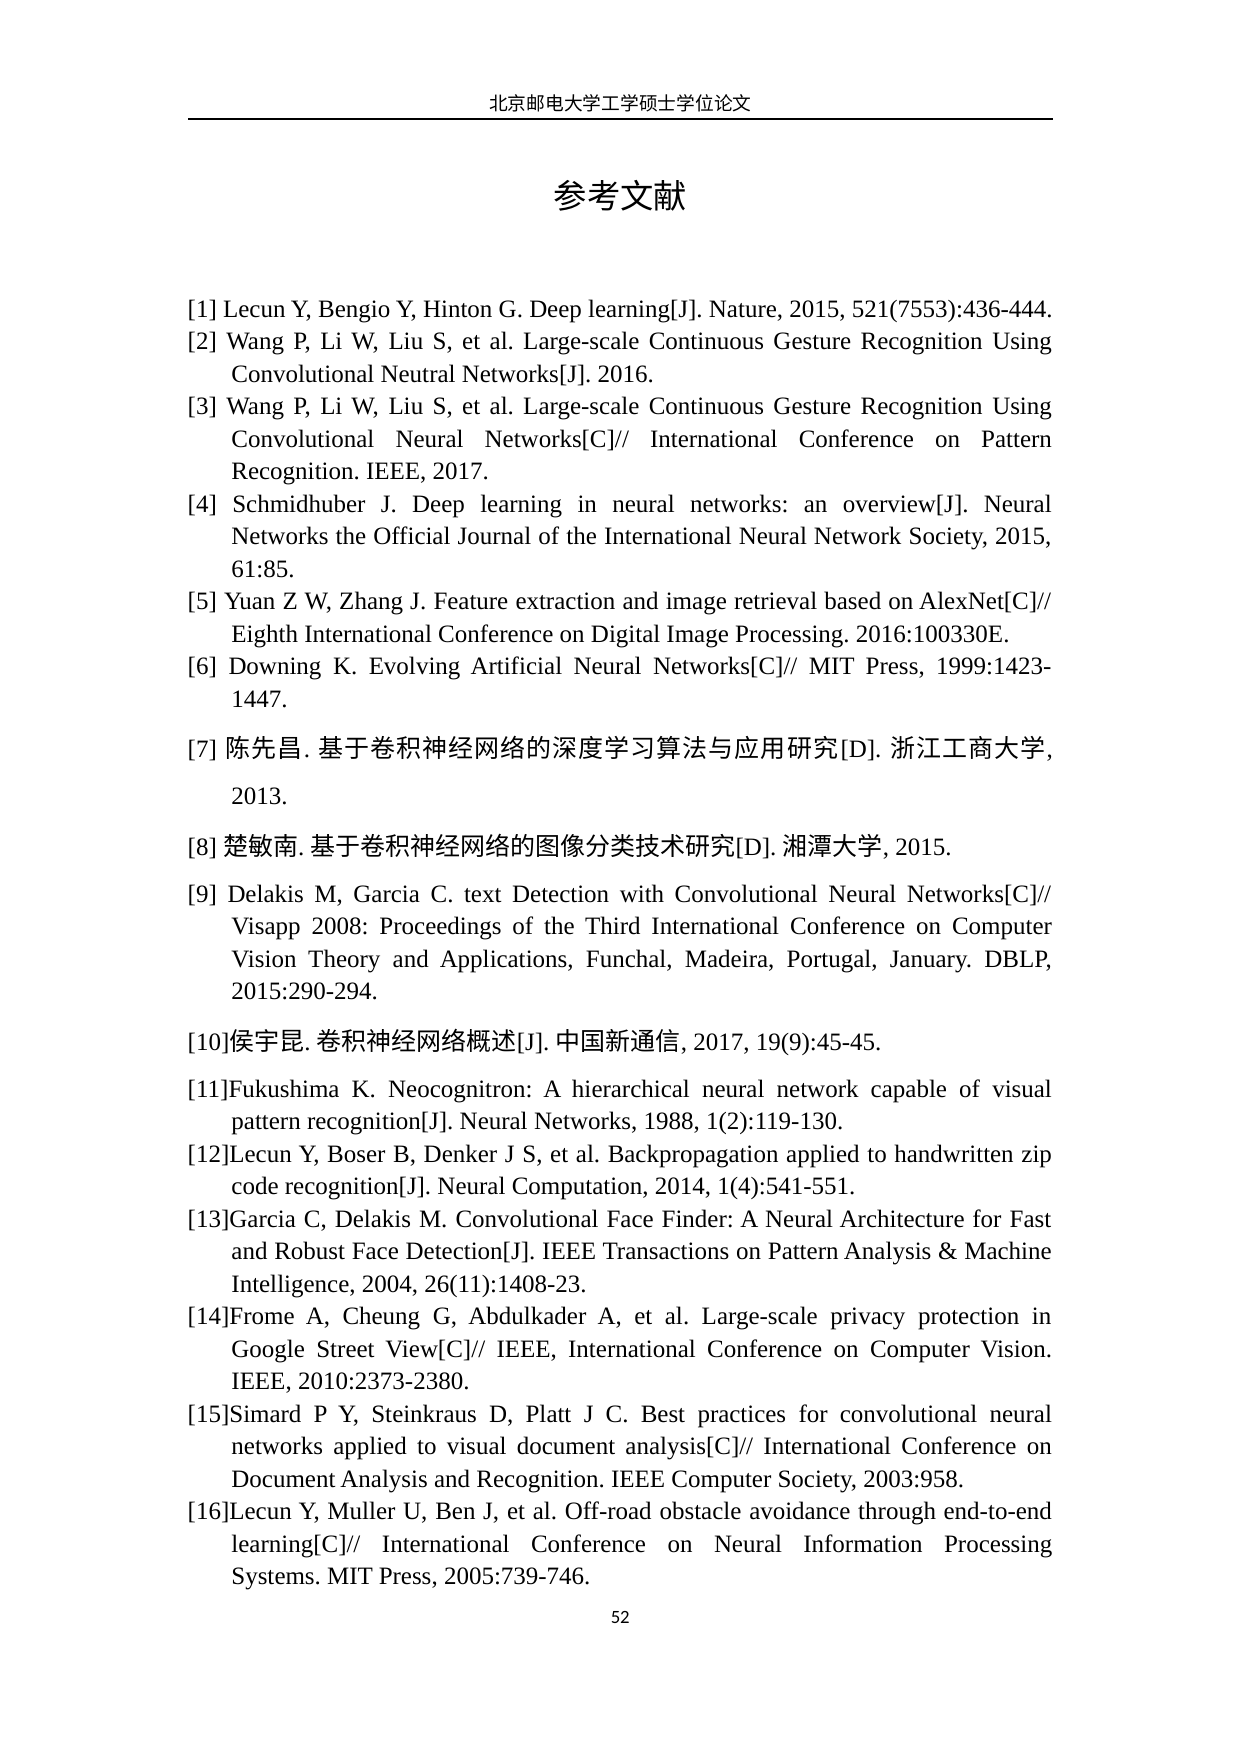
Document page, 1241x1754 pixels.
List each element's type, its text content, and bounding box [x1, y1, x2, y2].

list Wang P, Li W, Liu S, et al. Large-scale Continuous Gesture Recognition Using Convolutional Neural Networks[C]// International Conference on Pattern Recognition. IEEE, 2017. [187, 389, 1053, 487]
list Yuan Z W, Zhang J. Feature extraction and image retrieval based on AlexNet[C]// Eighth International Conference on Digital Image Processing. 2016:100330E. [187, 584, 1053, 649]
list 陈先昌. 基于卷积神经网络的深度学习算法与应用研究[D]. 浙江工商大学, 2013. [187, 714, 1053, 812]
list Garcia C, Delakis M. Convolutional Face Finder: A Neural Architecture for Fast and Robust Face Detection[J]. IEEE Transactions on Pattern Analysis & Machine Intelligence, 2004, 26(11):1408-23. [187, 1202, 1053, 1299]
list Fukushima K. Neocognitron: A hierarchical neural network capable of visual pattern recognition[J]. Neural Networks, 1988, 1(2):119-130. [187, 1072, 1053, 1137]
list Lecun Y, Boser B, Denker J S, et al. Backpropagation applied to handwritten zip code recognition[J]. Neural Computation, 2014, 1(4):541-551. [187, 1137, 1053, 1202]
list Downing K. Evolving Artificial Neural Networks[C]// MIT Press, 1999:1423-1447. [187, 649, 1053, 714]
list Simard P Y, Steinkraus D, Platt J C. Best practices for convolutional neural networks applied to visual document analysis[C]// International Conference on Document Analysis and Recognition. IEEE Computer Society, 2003:958. [187, 1397, 1053, 1494]
list Schmidhuber J. Deep learning in neural networks: an overview[J]. Neural Networks the Official Journal of the International Neural Network Society, 2015, 61:85. [187, 487, 1053, 584]
list 楚敏南. 基于卷积神经网络的图像分类技术研究[D]. 湘潭大学, 2015. [187, 812, 1053, 877]
list 侯宇昆. 卷积神经网络概述[J]. 中国新通信, 2017, 19(9):45-45. [187, 1007, 1053, 1072]
list 参考文献 [187, 162, 1053, 227]
list Lecun Y, Bengio Y, Hinton G. Deep learning[J]. Nature, 2015, 521(7553):436-444. [187, 292, 1053, 324]
list Wang P, Li W, Liu S, et al. Large-scale Continuous Gesture Recognition Using Convolutional Neutral Networks[J]. 2016. [187, 324, 1053, 389]
list Delakis M, Garcia C. text Detection with Convolutional Neural Networks[C]// Visapp 2008: Proceedings of the Third International Conference on Computer Vision Theory and Applications, Funchal, Madeira, Portugal, January. DBLP, 2015:290-294. [187, 877, 1053, 1007]
list Lecun Y, Muller U, Ben J, et al. Off-road obstacle avoidance through end-to-end learning[C]// International Conference on Neural Information Processing Systems. MIT Press, 2005:739-746. [187, 1494, 1053, 1592]
list Frome A, Cheung G, Abdulkader A, et al. Large-scale privacy protection in Google Street View[C]// IEEE, International Conference on Computer Vision. IEEE, 2010:2373-2380. [187, 1299, 1053, 1397]
